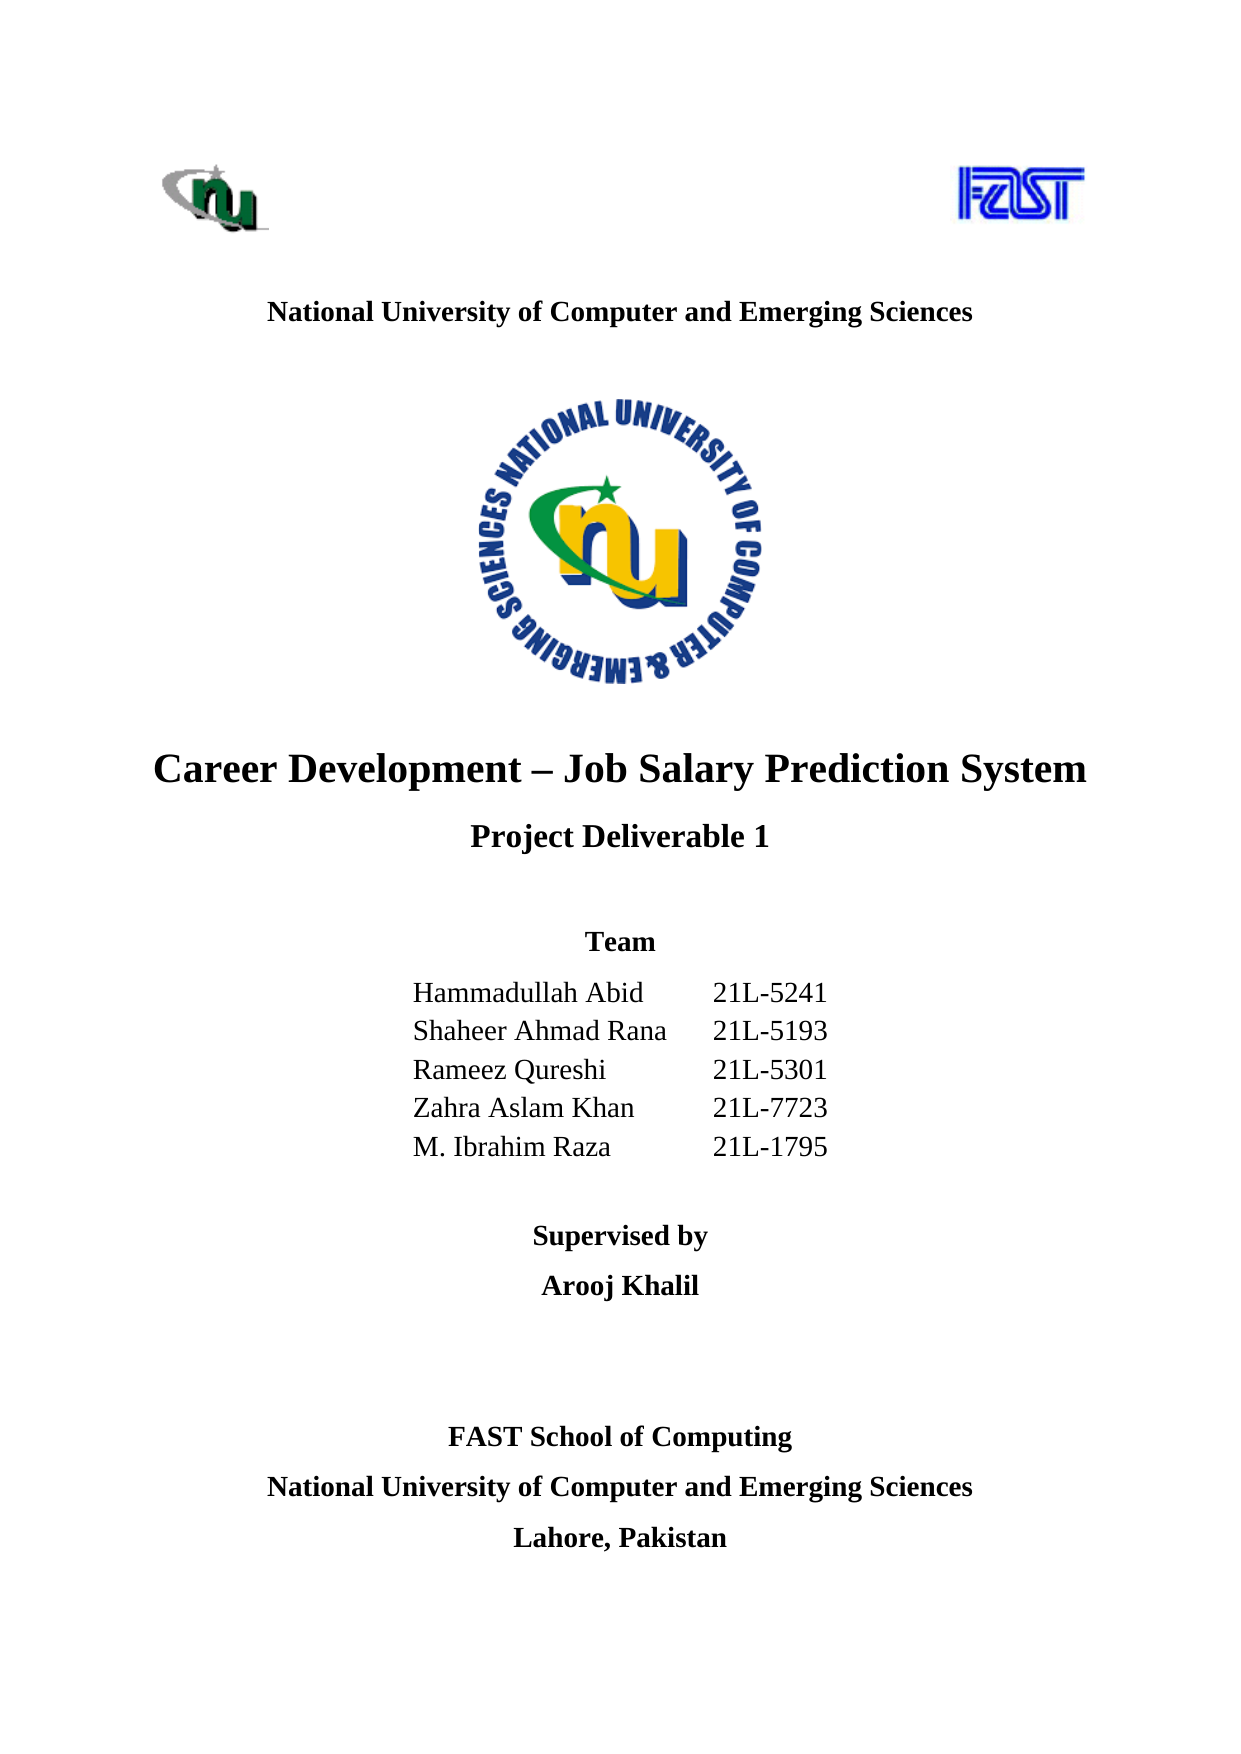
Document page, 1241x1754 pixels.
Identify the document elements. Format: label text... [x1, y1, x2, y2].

picture [478, 399, 762, 684]
text M. Ibrahim Raza 21L-1795 [150, 1129, 1090, 1163]
text National University of Computer and Emerging Sciences [150, 294, 1090, 327]
text Shaheer Ahmad Rana 21L-5193 [150, 1013, 1090, 1047]
text Zahra Aslam Khan 21L-7723 [150, 1091, 1090, 1124]
text National University of Computer and Emerging Sciences [150, 1469, 1090, 1503]
text FAST School of Computing [150, 1419, 1090, 1453]
picture [950, 155, 1091, 235]
text Arooj Khalil [150, 1268, 1090, 1302]
text Hammadullah Abid 21L-5241 [150, 975, 1090, 1008]
text Lahore, Pakistan [150, 1520, 1090, 1553]
text Project Deliverable 1 [150, 817, 1090, 855]
text Supervised by [150, 1218, 1090, 1251]
picture [150, 150, 269, 246]
text Team [150, 924, 1090, 958]
text Rameez Qureshi 21L-5301 [150, 1052, 1090, 1086]
title Career Development – Job Salary Prediction System [150, 744, 1090, 792]
